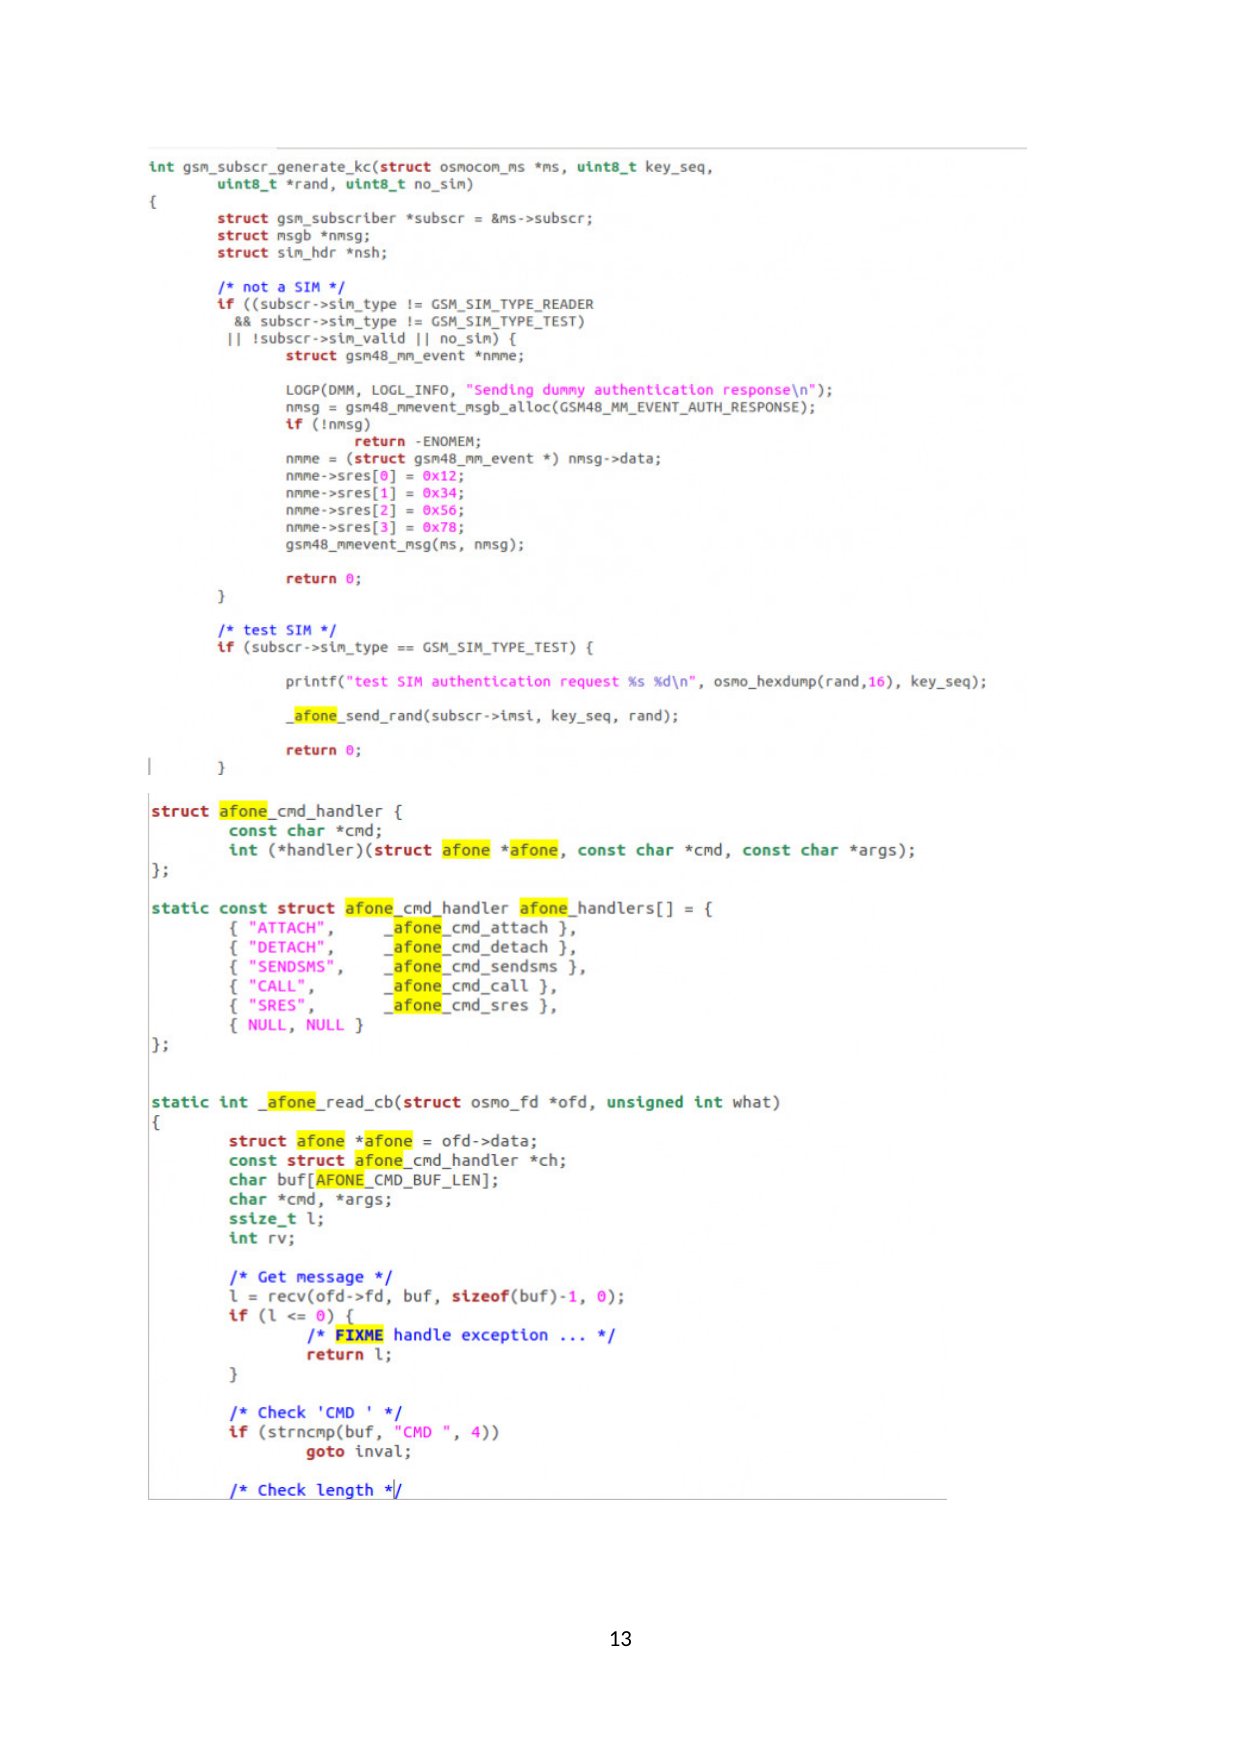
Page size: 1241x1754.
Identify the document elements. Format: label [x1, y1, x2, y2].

picture [147, 793, 947, 1500]
picture [147, 147, 1028, 775]
